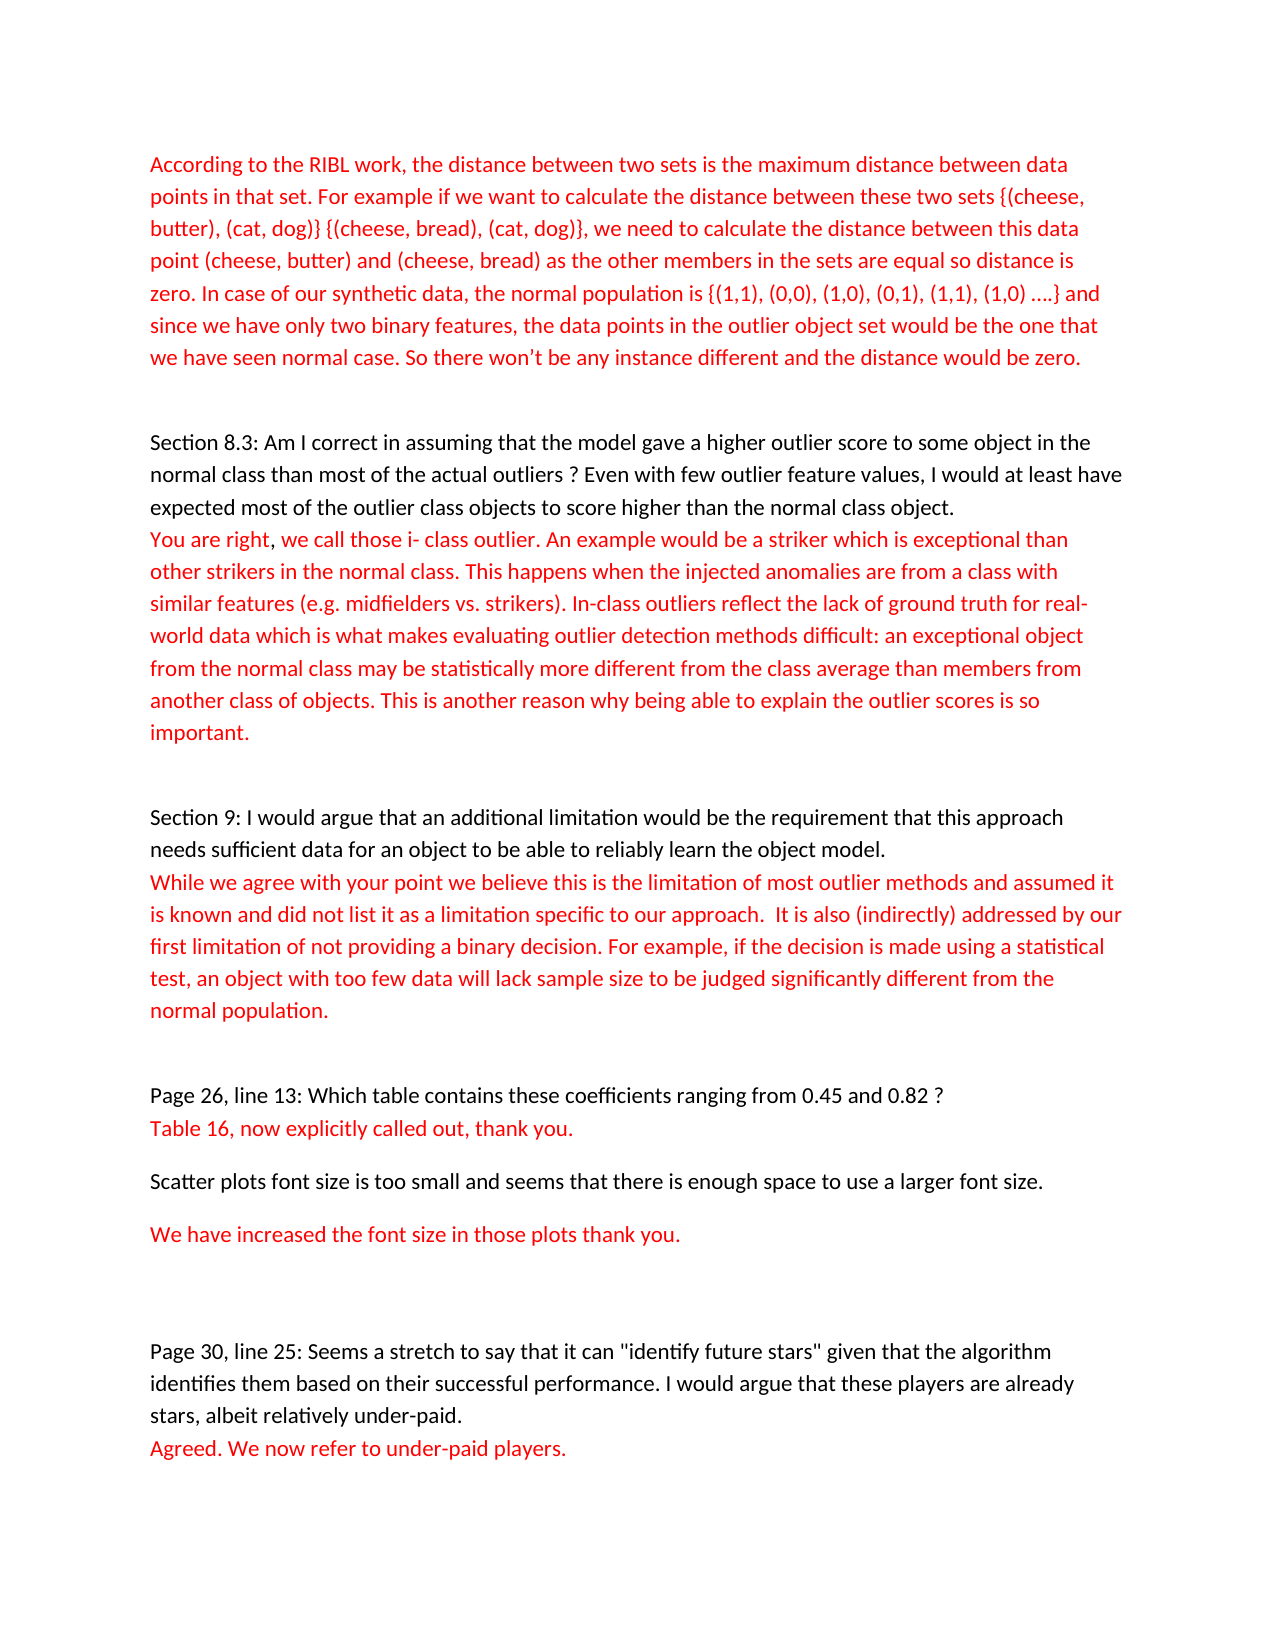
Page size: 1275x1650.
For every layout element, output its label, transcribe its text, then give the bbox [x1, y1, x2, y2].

text According to the RIBL work, the distance between two sets is the maximum distance between data points in that set. For example if we want to calculate the distance between these two sets {(cheese, butter), (cat, dog)} {(cheese, bread), (cat, dog)}, we need to calculate the distance between this data point (cheese, butter) and (cheese, bread) as the other members in the sets are equal so distance is zero. In case of our synthetic data, the normal population is {(1,1), (0,0), (1,0), (0,1), (1,1), (1,0) ….} and since we have only two binary features, the data points in the outlier object set would be the one that we have seen normal case. So there won’t be any instance different and the distance would be zero. [150, 150, 1125, 371]
text Scatter plots font size is too small and seems that there is enough space to use a larger font size. [150, 1167, 1125, 1195]
text Section 8.3: Am I correct in assuming that the model gave a higher outlier score to some object in the normal class than most of the actual outliers ? Even with few outlier feature values, I would at least have expected most of the outlier class objects to score higher than the normal class object. You are right, we call those i- class outlier. An example would be a striker which is exceptional than other strikers in the normal class. This happens when the injected anomalies are from a class with similar features (e.g. midfielders vs. strikers). In-class outliers reflect the lack of ground truth for real-world data which is what makes evaluating outlier detection methods difficult: an exceptional object from the normal class may be statistically more different from the class average than members from another class of objects. This is another reason why being able to explain the outlier scores is so important. [150, 396, 1125, 746]
text We have increased the font size in those plots thank you. [150, 1220, 1125, 1248]
text Section 9: I would argue that an additional limitation would be the requirement that this approach needs sufficient data for an object to be able to reliably learn the object model. While we agree with your point we believe this is the limitation of most outlier methods and assumed it is known and did not list it as a limitation specific to our approach. It is also (indirectly) addressed by our first limitation of not providing a binary decision. For example, if the decision is made using a statistical test, an object with too few data will lack sample size to be judged significantly different from the normal population. [150, 771, 1125, 1024]
text Page 26, line 13: Which table contains these coefficients ranging from 0.45 and 0.82 ? Table 16, now explicitly called out, thank you. [150, 1049, 1125, 1142]
text Page 30, line 25: Seems a stretch to say that it can "identify future stars" given that the algorithm identifies them based on their successful performance. I would argue that these players are already stars, albeit relatively under-paid. Agreed. We now refer to under-paid players. [150, 1273, 1125, 1462]
